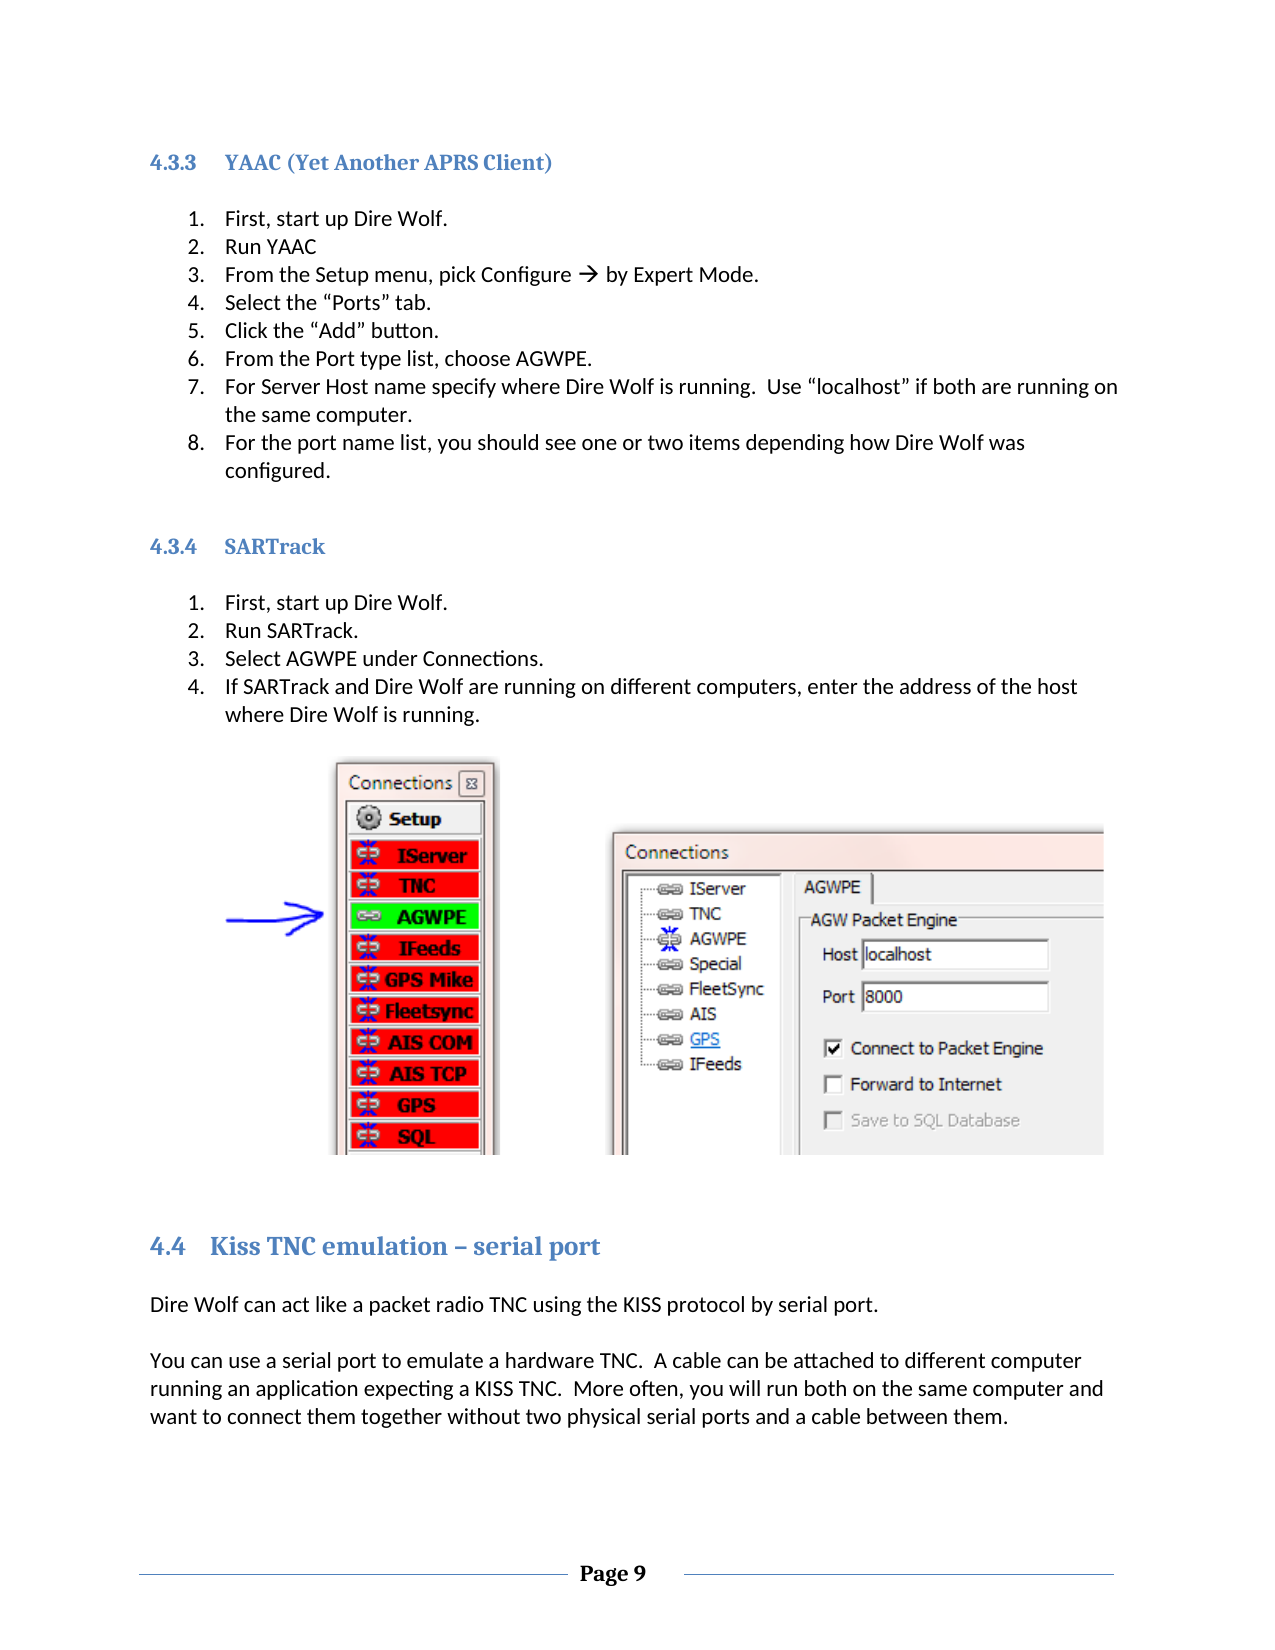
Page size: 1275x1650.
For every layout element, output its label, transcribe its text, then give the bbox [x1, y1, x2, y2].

subtitle YAAC (Yet Another APRS Client) [150, 150, 1125, 176]
text You can use a serial port to emulate a hardware TNC. A cable can be attached to different computer running an application expecting a KISS TNC. More often, you will run both on the same computer and want to connect them together without two physical serial ports and a cable between them. [150, 1346, 1125, 1431]
text Dire Wolf can act like a packet radio TNC using the KISS protocol by serial port. [150, 1290, 1125, 1318]
list First, start up Dire Wolf. [187, 204, 1125, 232]
picture [225, 756, 501, 1155]
list Run YAAC [187, 232, 1125, 260]
list Run SARTrack. [187, 616, 1125, 644]
list For the port name list, you should see one or two items depending how Dire Wolf was configured. [187, 428, 1125, 484]
list First, start up Dire Wolf. [187, 588, 1125, 616]
list If SARTrack and Dire Wolf are running on different computers, enter the address of the host where Dire Wolf is running. [187, 672, 1125, 728]
subtitle SARTrack [150, 533, 1125, 560]
list Select the “Ports” tab. [187, 288, 1125, 316]
list For Server Host name specify where Dire Wolf is running. Use “localhost” if both are running on the same computer. [187, 372, 1125, 428]
picture [605, 823, 1104, 1155]
subtitle Kiss TNC emulation – serial port [150, 1231, 1125, 1262]
list From the Setup menu, pick Configure by Expert Mode. [187, 260, 1125, 288]
list Select AGWPE under Connections. [187, 644, 1125, 672]
list From the Port type list, choose AGWPE. [187, 344, 1125, 372]
list Click the “Add” button. [187, 316, 1125, 344]
